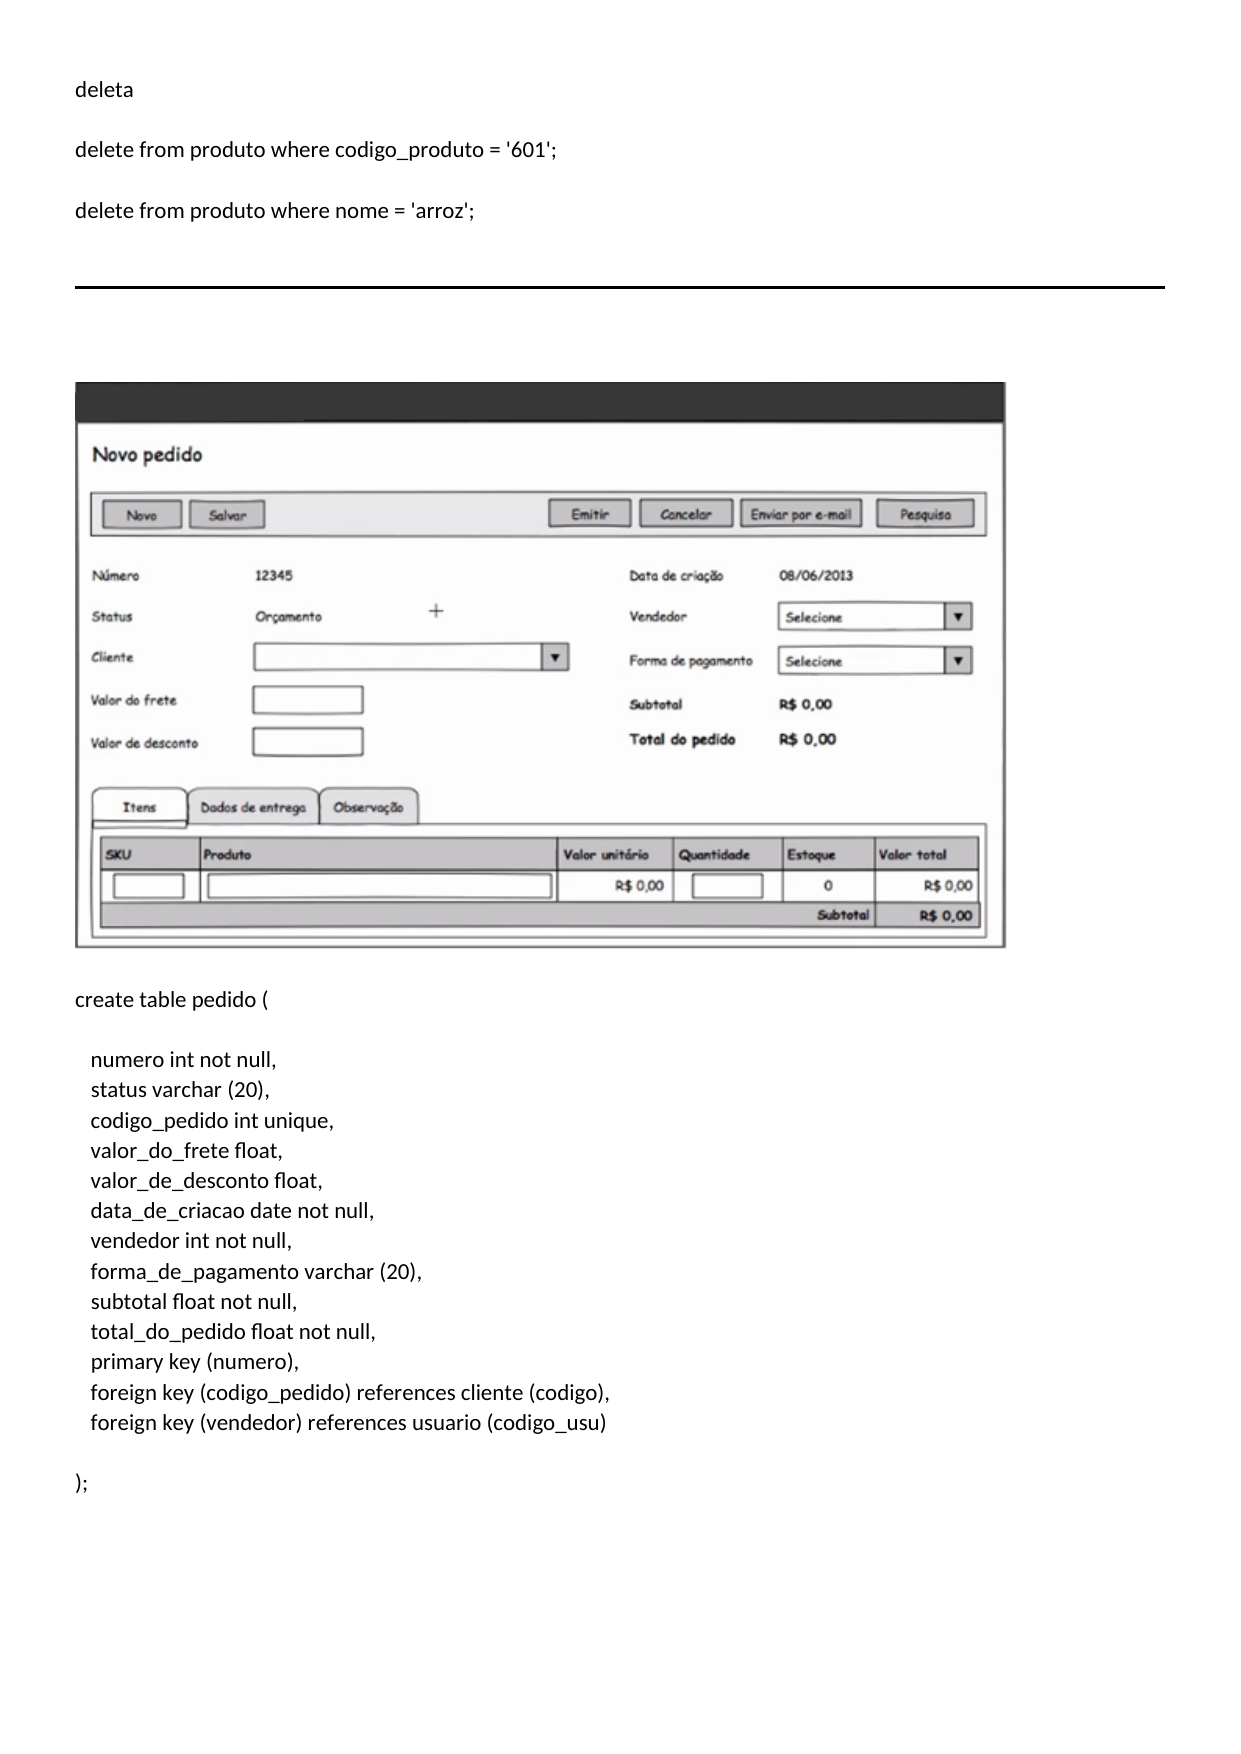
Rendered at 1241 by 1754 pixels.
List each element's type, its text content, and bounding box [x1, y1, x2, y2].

text create table pedido ( [75, 985, 1165, 1013]
text forma_de_pagamento varchar (20), [75, 1257, 1165, 1285]
text total_do_pedido float not null, [75, 1317, 1165, 1345]
picture [75, 382, 1011, 953]
text vendedor int not null, [75, 1227, 1165, 1255]
text codigo_pedido int unique, [75, 1106, 1165, 1134]
text data_de_criacao date not null, [75, 1196, 1165, 1224]
text numero int not null, [75, 1045, 1165, 1073]
text primary key (numero), [75, 1347, 1165, 1376]
text foreign key (vendedor) references usuario (codigo_usu) [75, 1408, 1165, 1436]
text ); [75, 1468, 1165, 1496]
text valor_do_frete float, [75, 1136, 1165, 1164]
text deleta [75, 75, 1165, 103]
text status varchar (20), [75, 1076, 1165, 1104]
text delete from produto where nome = 'arroz'; [75, 196, 1165, 224]
text delete from produto where codigo_produto = '601'; [75, 135, 1165, 163]
text valor_de_desconto float, [75, 1166, 1165, 1194]
text foreign key (codigo_pedido) references cliente (codigo), [75, 1378, 1165, 1406]
text subtotal float not null, [75, 1287, 1165, 1315]
